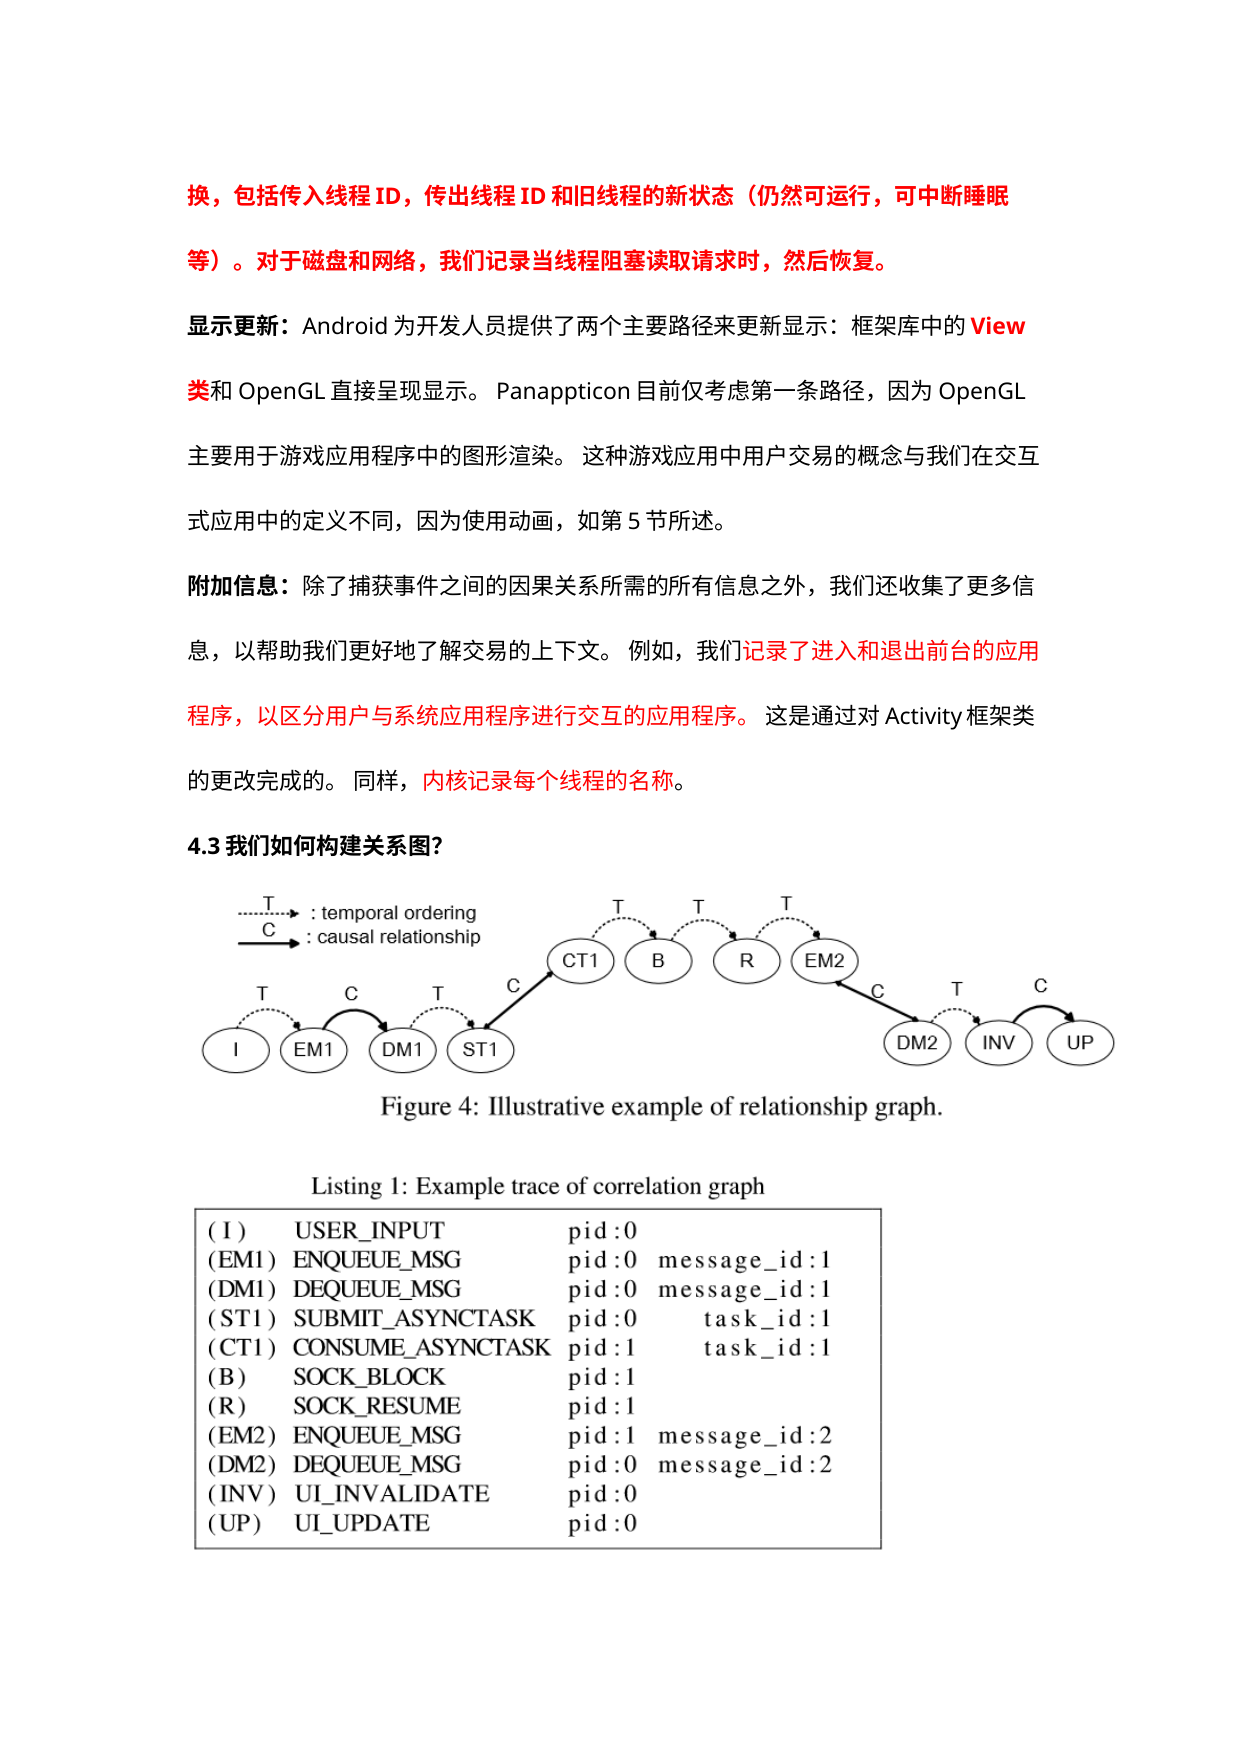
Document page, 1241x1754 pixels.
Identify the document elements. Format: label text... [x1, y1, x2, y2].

picture [187, 877, 1128, 1128]
picture [187, 1169, 892, 1559]
text 附加信息：除了捕获事件之间的因果关系所需的所有信息之外，我们还收集了更多信息，以帮助我们更好地了解交易的上下文。 例如，我们记录了进入和退出前台的应用程序，以区分用户与系统应用程序进行交互的应用程序。 这是通过对Activity框架类的更改完成的。 同样，内核记录每个线程的名称。 [187, 552, 1053, 812]
text 4.3我们如何构建关系图？ [187, 812, 1053, 877]
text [187, 162, 1053, 292]
text 显示更新：Android为开发人员提供了两个主要路径来更新显示：框架库中的View类和OpenGL直接呈现显示。 Panappticon目前仅考虑第一条路径，因为OpenGL主要用于游戏应用程序中的图形渲染。 这种游戏应用中用户交易的概念与我们在交互式应用中的定义不同，因为使用动画，如第5节所述。 [187, 292, 1053, 552]
